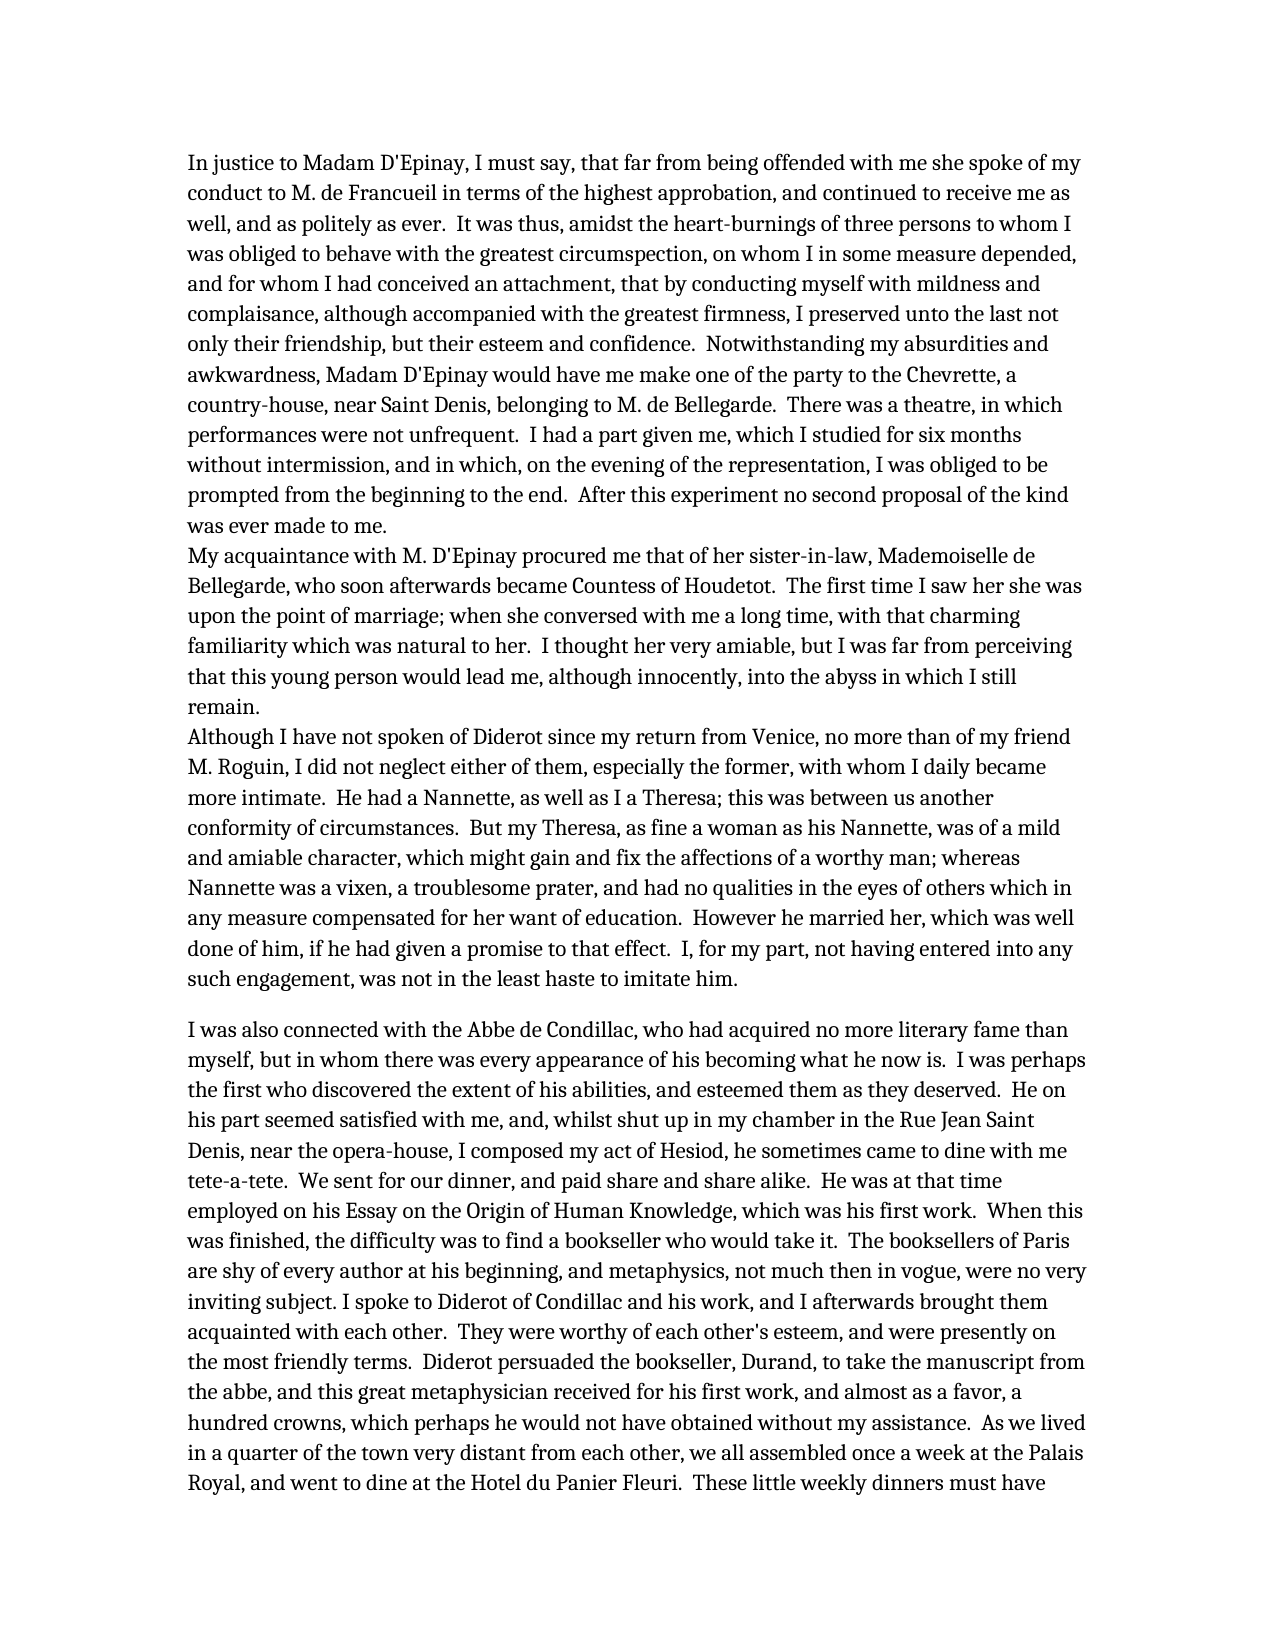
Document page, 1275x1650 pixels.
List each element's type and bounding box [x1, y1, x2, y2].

text [187, 150, 1087, 992]
text [187, 1017, 1087, 1496]
